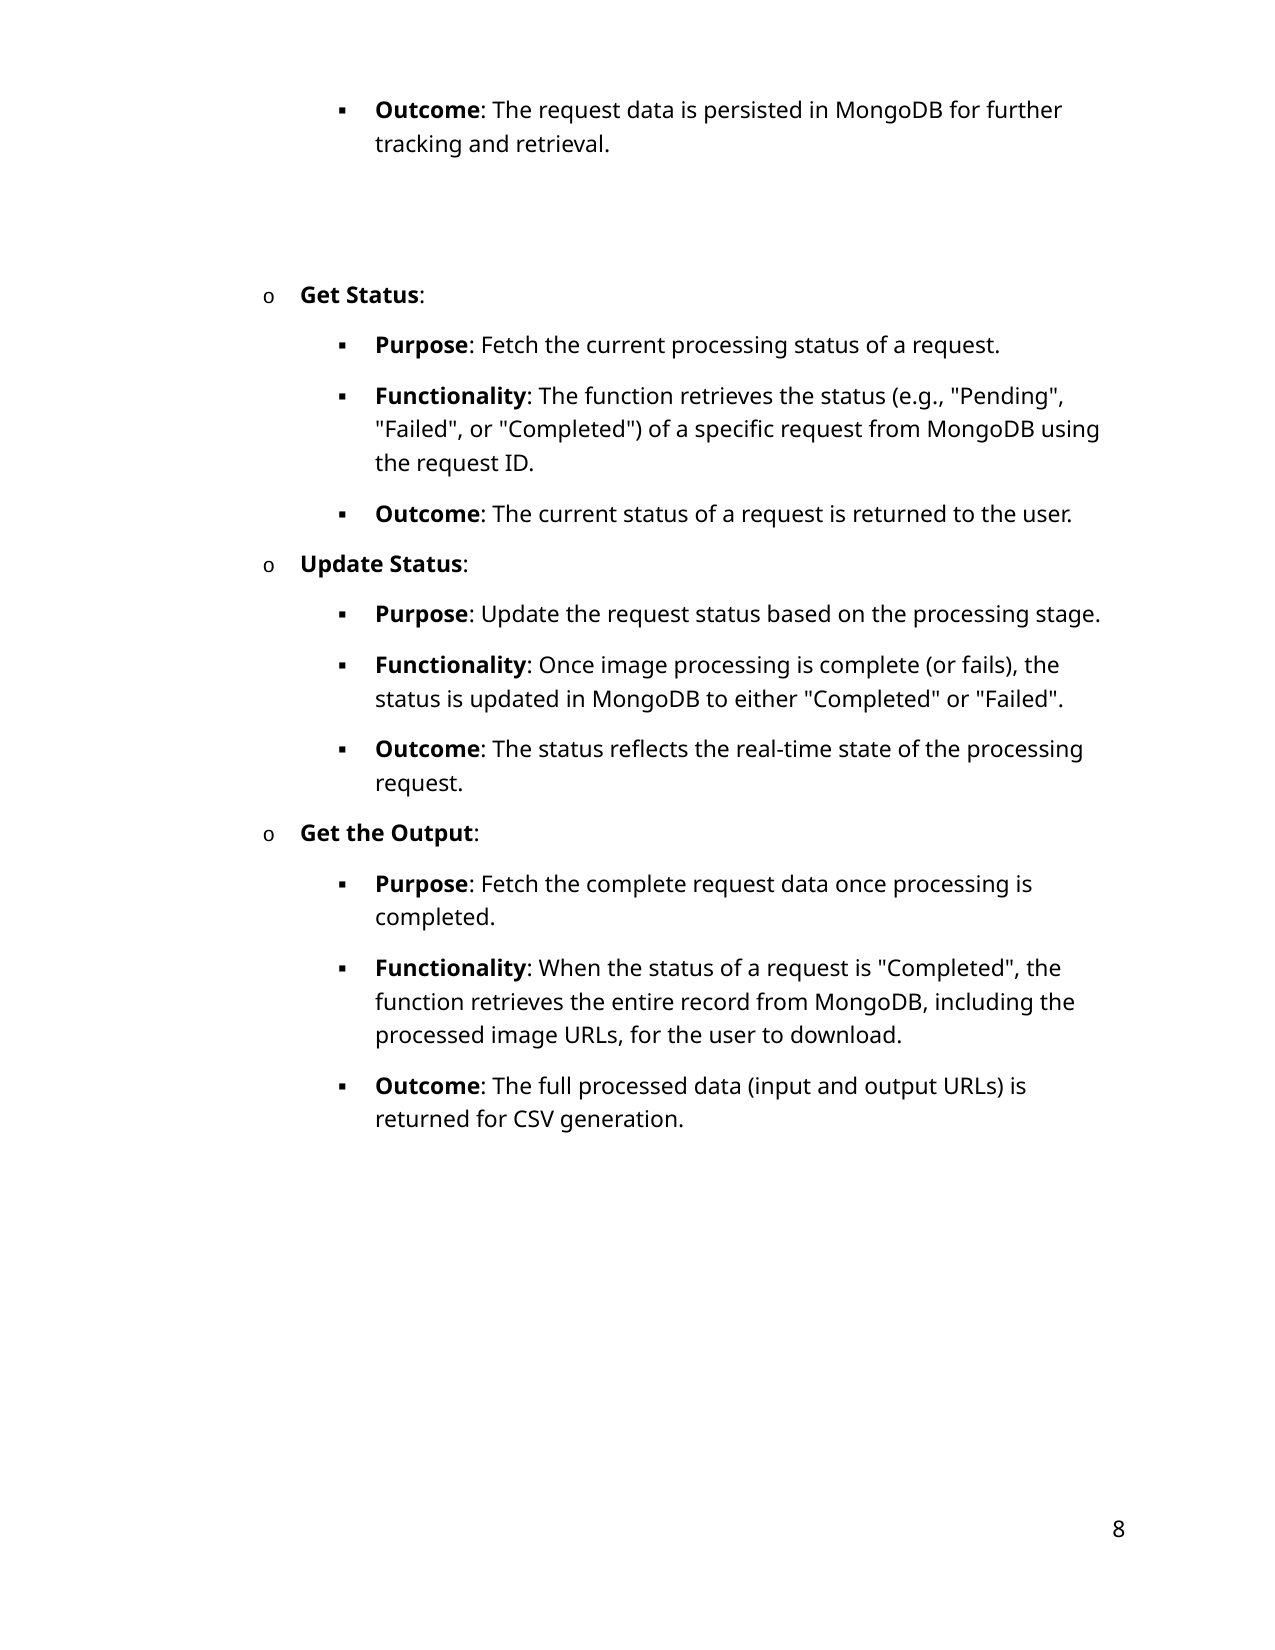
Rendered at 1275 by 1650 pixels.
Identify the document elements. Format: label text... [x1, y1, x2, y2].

list Outcome: The status reflects the real-time state of the processing request. [337, 733, 1125, 798]
list Purpose: Fetch the complete request data once processing is completed. [337, 867, 1125, 932]
list Outcome: The current status of a request is returned to the user. [337, 497, 1125, 529]
list Functionality: The function retrieves the status (e.g., "Pending", "Failed", or "Completed") of a specific request from MongoDB using the request ID. [337, 379, 1125, 478]
list Purpose: Fetch the current processing status of a request. [337, 329, 1125, 360]
list Purpose: Update the request status based on the processing stage. [337, 598, 1125, 629]
list Outcome: The full processed data (input and output URLs) is returned for CSV generation. [337, 1069, 1125, 1134]
list Functionality: When the status of a request is "Completed", the function retrieves the entire record from MongoDB, including the processed image URLs, for the user to download. [337, 952, 1125, 1050]
list Get Status: [262, 279, 1125, 310]
list Functionality: Once image processing is complete (or fails), the status is updated in MongoDB to either "Completed" or "Failed". [337, 649, 1125, 714]
list Outcome: The request data is persisted in MongoDB for further tracking and retrieval. [337, 94, 1125, 159]
list Update Status: [262, 548, 1125, 579]
list Get the Output: [262, 817, 1125, 848]
